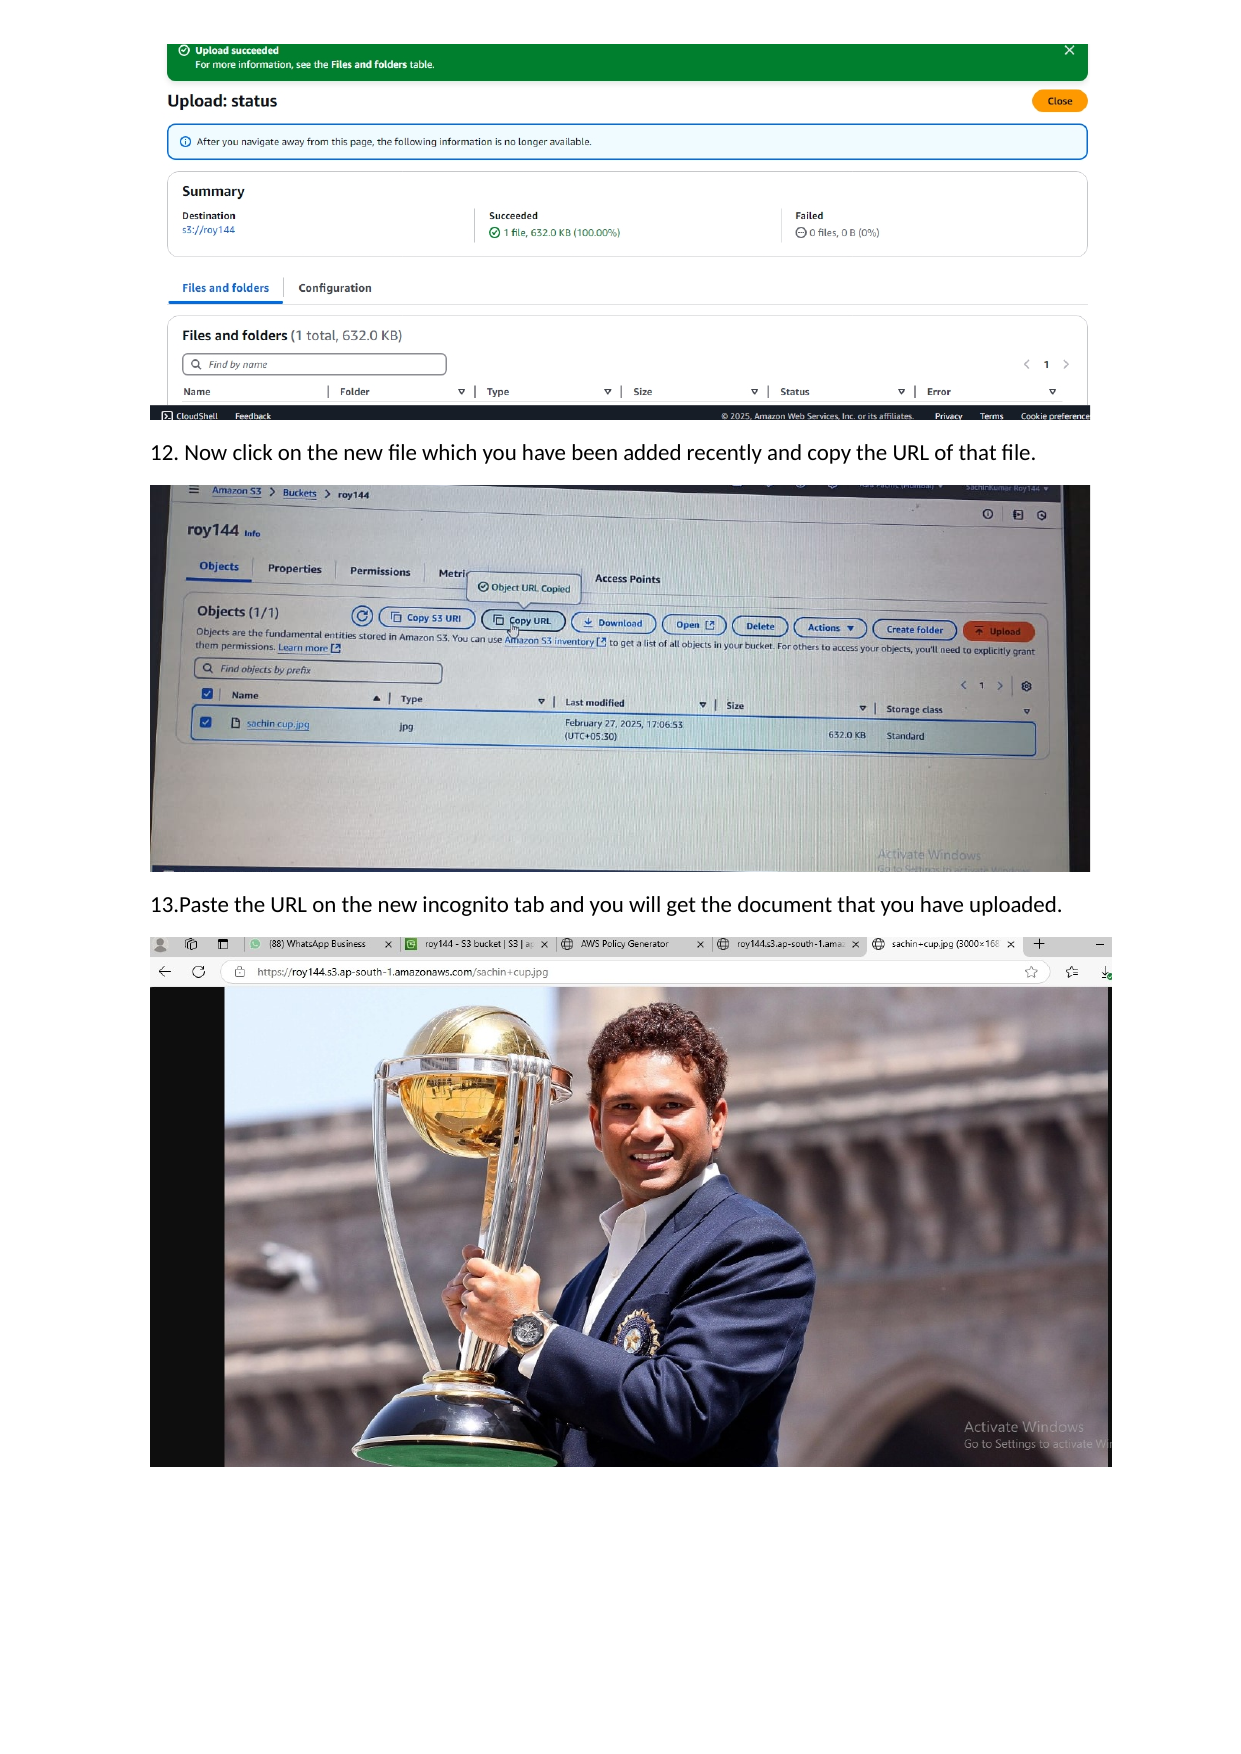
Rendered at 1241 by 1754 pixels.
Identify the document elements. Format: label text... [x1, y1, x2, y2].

picture [150, 937, 1112, 1467]
picture [150, 485, 1091, 872]
text 12. Now click on the new file which you have been added recently and copy the URL of that file. [150, 438, 1090, 466]
picture [150, 44, 1091, 420]
text 13.Paste the URL on the new incognito tab and you will get the document that you have uploaded. [150, 890, 1090, 918]
